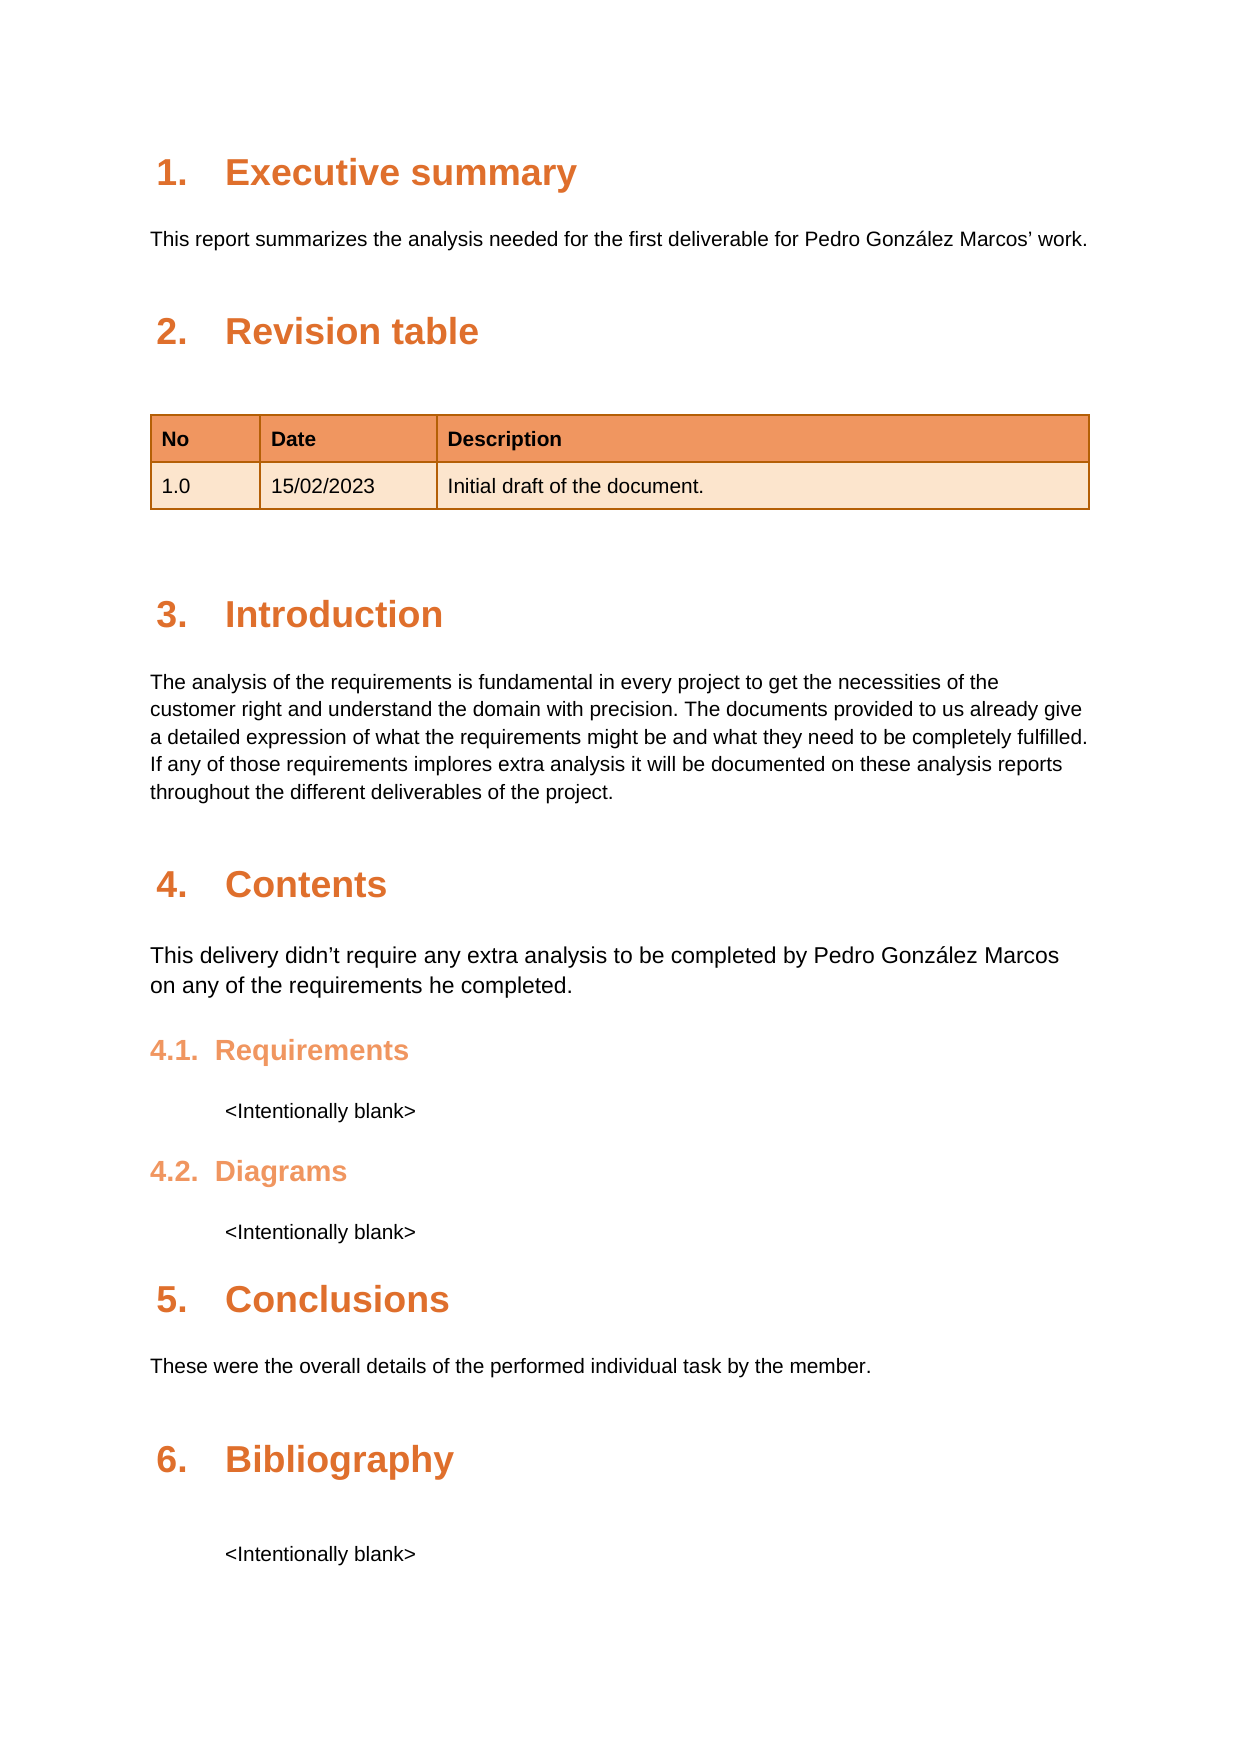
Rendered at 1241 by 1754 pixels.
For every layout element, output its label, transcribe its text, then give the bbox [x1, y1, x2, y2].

list Bibliography [187, 1437, 1090, 1480]
text The analysis of the requirements is fundamental in every project to get the necessities of the customer right and understand the domain with precision. The documents provided to us already give a detailed expression of what the requirements might be and what they need to be completely fulfilled. If any of those requirements implores extra analysis it will be documented on these analysis reports throughout the different deliverables of the project. [150, 669, 1090, 803]
text 4.2. Diagrams [150, 1153, 1090, 1187]
table_header No [152, 416, 259, 461]
list Revision table [187, 309, 1090, 353]
text <Intentionally blank> [150, 1219, 1090, 1243]
text <Intentionally blank> [150, 1541, 1090, 1565]
list Introduction [187, 592, 1090, 636]
list Contents [187, 862, 1090, 905]
table_cell 1.0 [152, 463, 259, 508]
text These were the overall details of the performed individual task by the member. [150, 1354, 1090, 1378]
text <Intentionally blank> [150, 1098, 1090, 1122]
text This report summarizes the analysis needed for the first deliverable for Pedro González Marcos’ work. [150, 227, 1090, 251]
table_cell Initial draft of the document. [438, 463, 1088, 508]
list Conclusions [187, 1277, 1090, 1320]
text This delivery didn’t require any extra analysis to be completed by Pedro González Marcos on any of the requirements he completed. [150, 942, 1090, 998]
table_header Description [438, 416, 1088, 461]
table_header Date [261, 416, 436, 461]
list Executive summary [187, 150, 1090, 193]
text 4.1. Requirements [150, 1032, 1090, 1066]
table_cell 15/02/2023 [261, 463, 436, 508]
